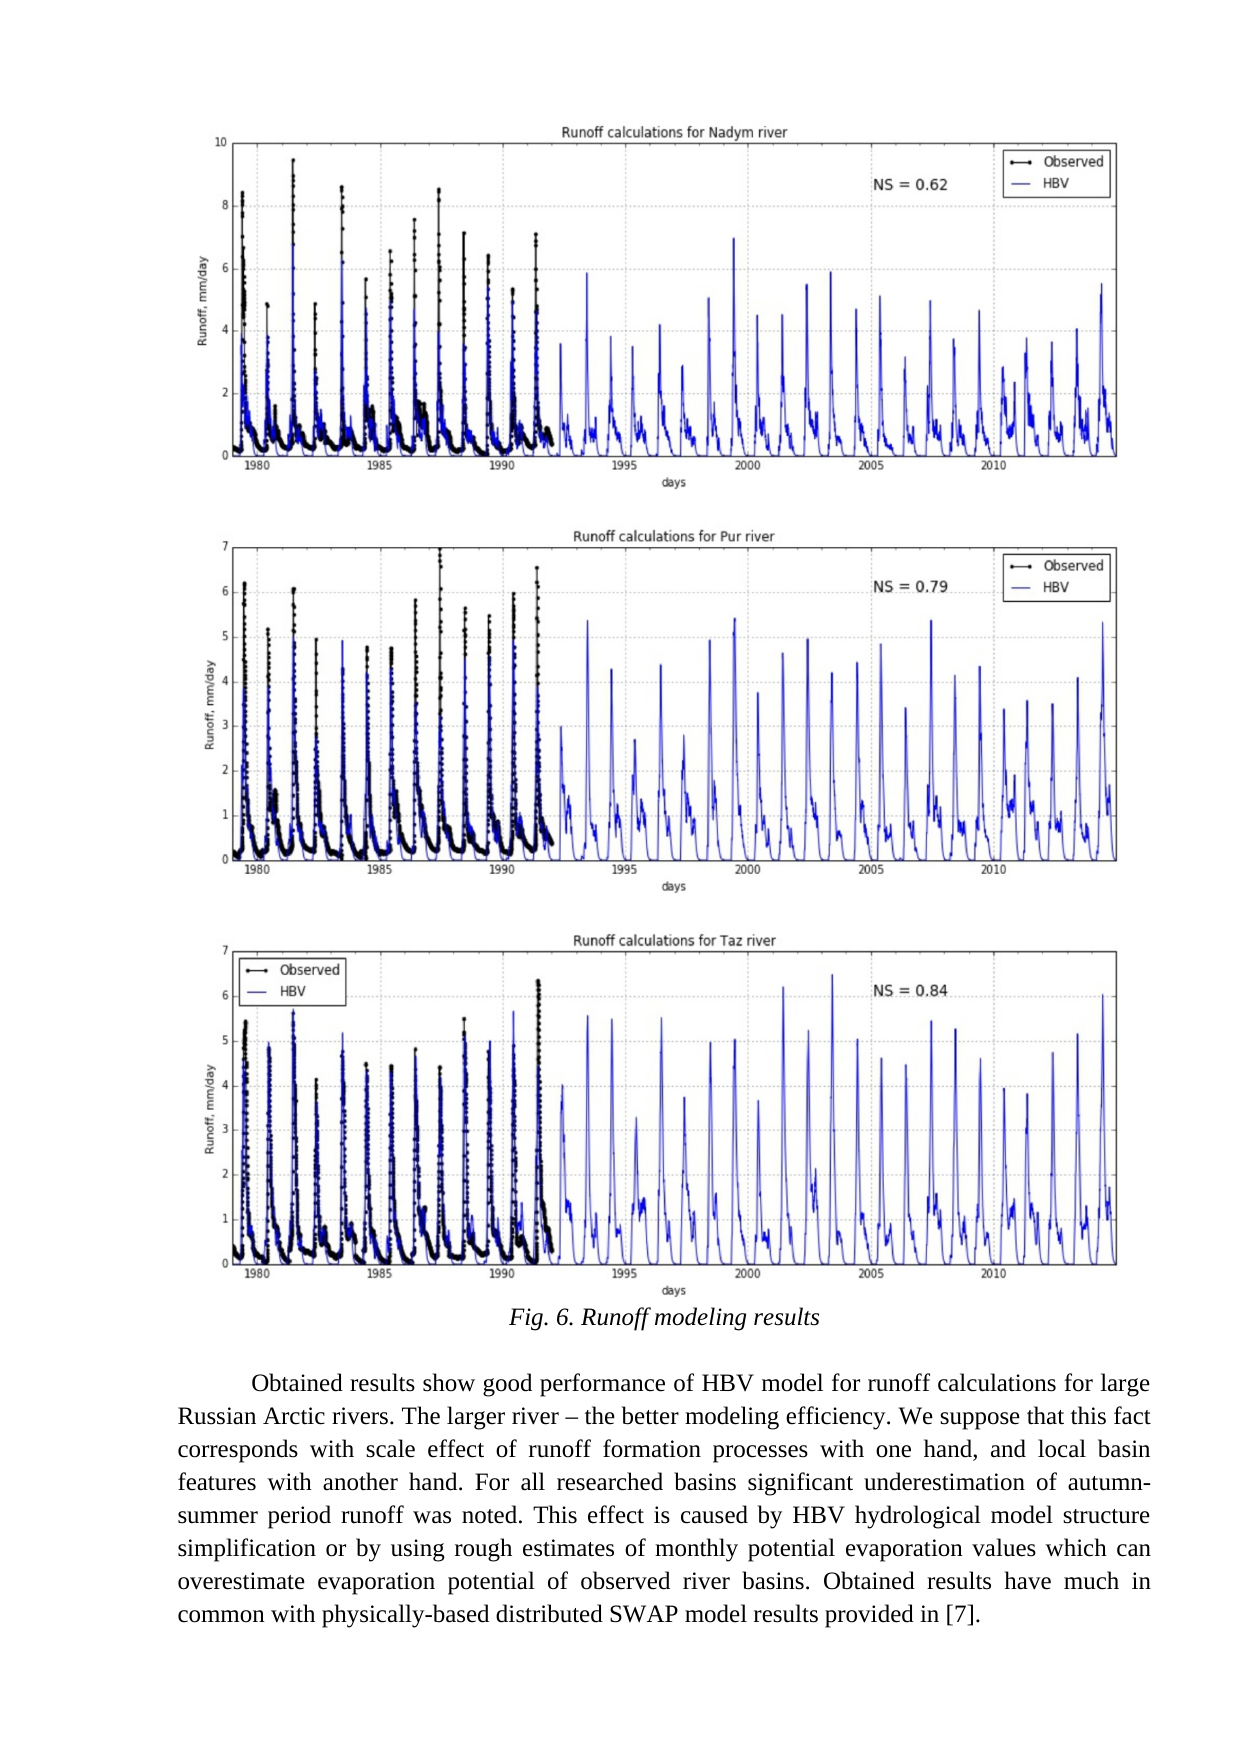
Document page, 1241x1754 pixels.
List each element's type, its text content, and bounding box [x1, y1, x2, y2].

text Obtained results show good performance of HBV model for runoff calculations for large Russian Arctic rivers. The larger river – the better modeling efficiency. We suppose that this fact corresponds with scale effect of runoff formation processes with one hand, and local basin features with another hand. For all researched basins significant underestimation of autumn-summer period runoff was noted. This effect is caused by HBV hydrological model structure simplification or by using rough estimates of monthly potential evaporation values which can overestimate evaporation potential of observed river basins. Obtained results have much in common with physically-based distributed SWAP model results provided in [7]. [177, 1368, 1152, 1628]
picture [192, 118, 1137, 1298]
